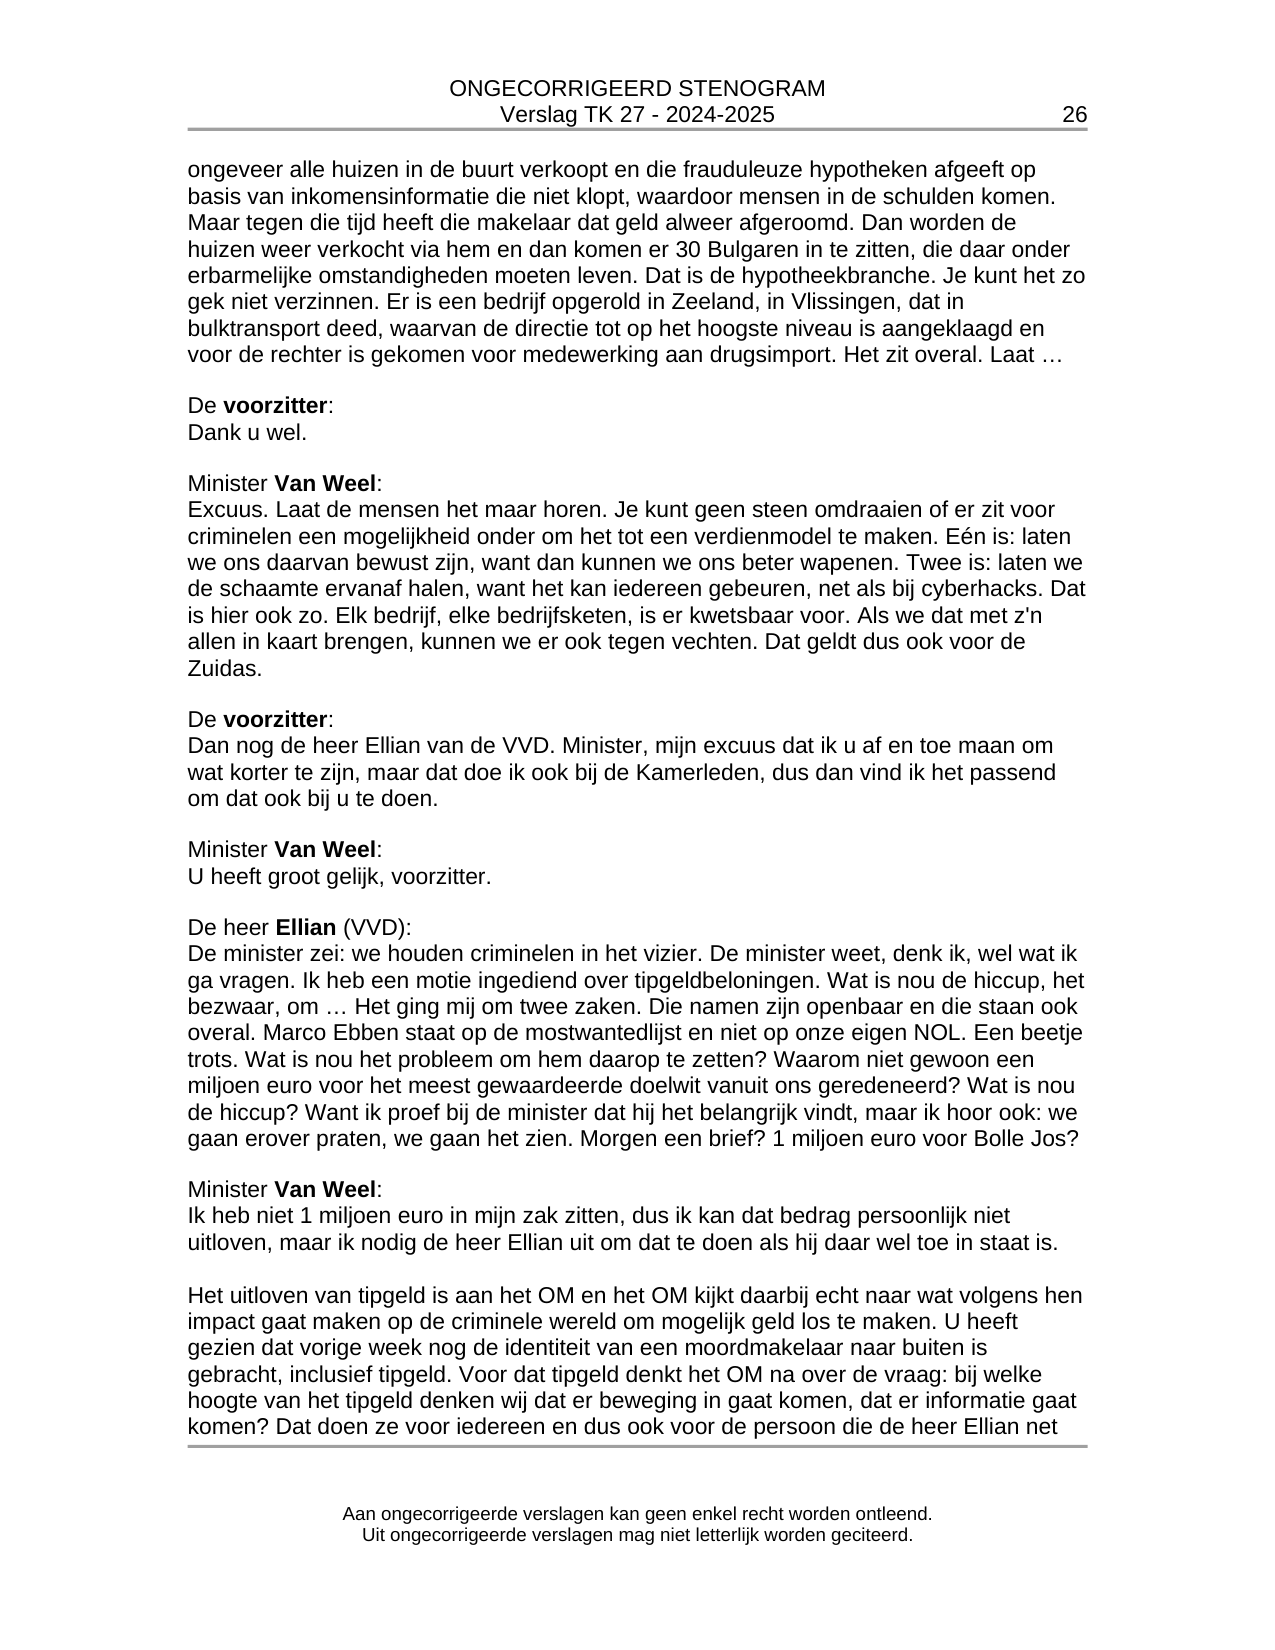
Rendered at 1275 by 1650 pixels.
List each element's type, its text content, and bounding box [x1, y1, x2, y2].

text Minister Van Weel: U heeft groot gelijk, voorzitter. [187, 836, 1087, 889]
text Minister Van Weel: Excuus. Laat de mensen het maar horen. Je kunt geen steen omdraaien of er zit voor criminelen een mogelijkheid onder om het tot een verdienmodel te maken. Eén is: laten we ons daarvan bewust zijn, want dan kunnen we ons beter wapenen. Twee is: laten we de schaamte ervanaf halen, want het kan iedereen gebeuren, net als bij cyberhacks. Dat is hier ook zo. Elk bedrijf, elke bedrijfsketen, is er kwetsbaar voor. Als we dat met z'n allen in kaart brengen, kunnen we er ook tegen vechten. Dat geldt dus ook voor de Zuidas. [187, 470, 1087, 681]
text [187, 1176, 1087, 1440]
text De heer Ellian (VVD): De minister zei: we houden criminelen in het vizier. De minister weet, denk ik, wel wat ik ga vragen. Ik heb een motie ingediend over tipgeldbeloningen. Wat is nou de hiccup, het bezwaar, om … Het ging mij om twee zaken. Die namen zijn openbaar en die staan ook overal. Marco Ebben staat op de mostwantedlijst en niet op onze eigen NOL. Een beetje trots. Wat is nou het probleem om hem daarop te zetten? Waarom niet gewoon een miljoen euro voor het meest gewaardeerde doelwit vanuit ons geredeneerd? Wat is nou de hiccup? Want ik proef bij de minister dat hij het belangrijk vindt, maar ik hoor ook: we gaan erover praten, we gaan het zien. Morgen een brief? 1 miljoen euro voor Bolle Jos? [187, 914, 1087, 1151]
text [187, 156, 1087, 367]
text De voorzitter: Dank u wel. [187, 392, 1087, 445]
text De voorzitter: Dan nog de heer Ellian van de VVD. Minister, mijn excuus dat ik u af en toe maan om wat korter te zijn, maar dat doe ik ook bij de Kamerleden, dus dan vind ik het passend om dat ook bij u te doen. [187, 706, 1087, 811]
